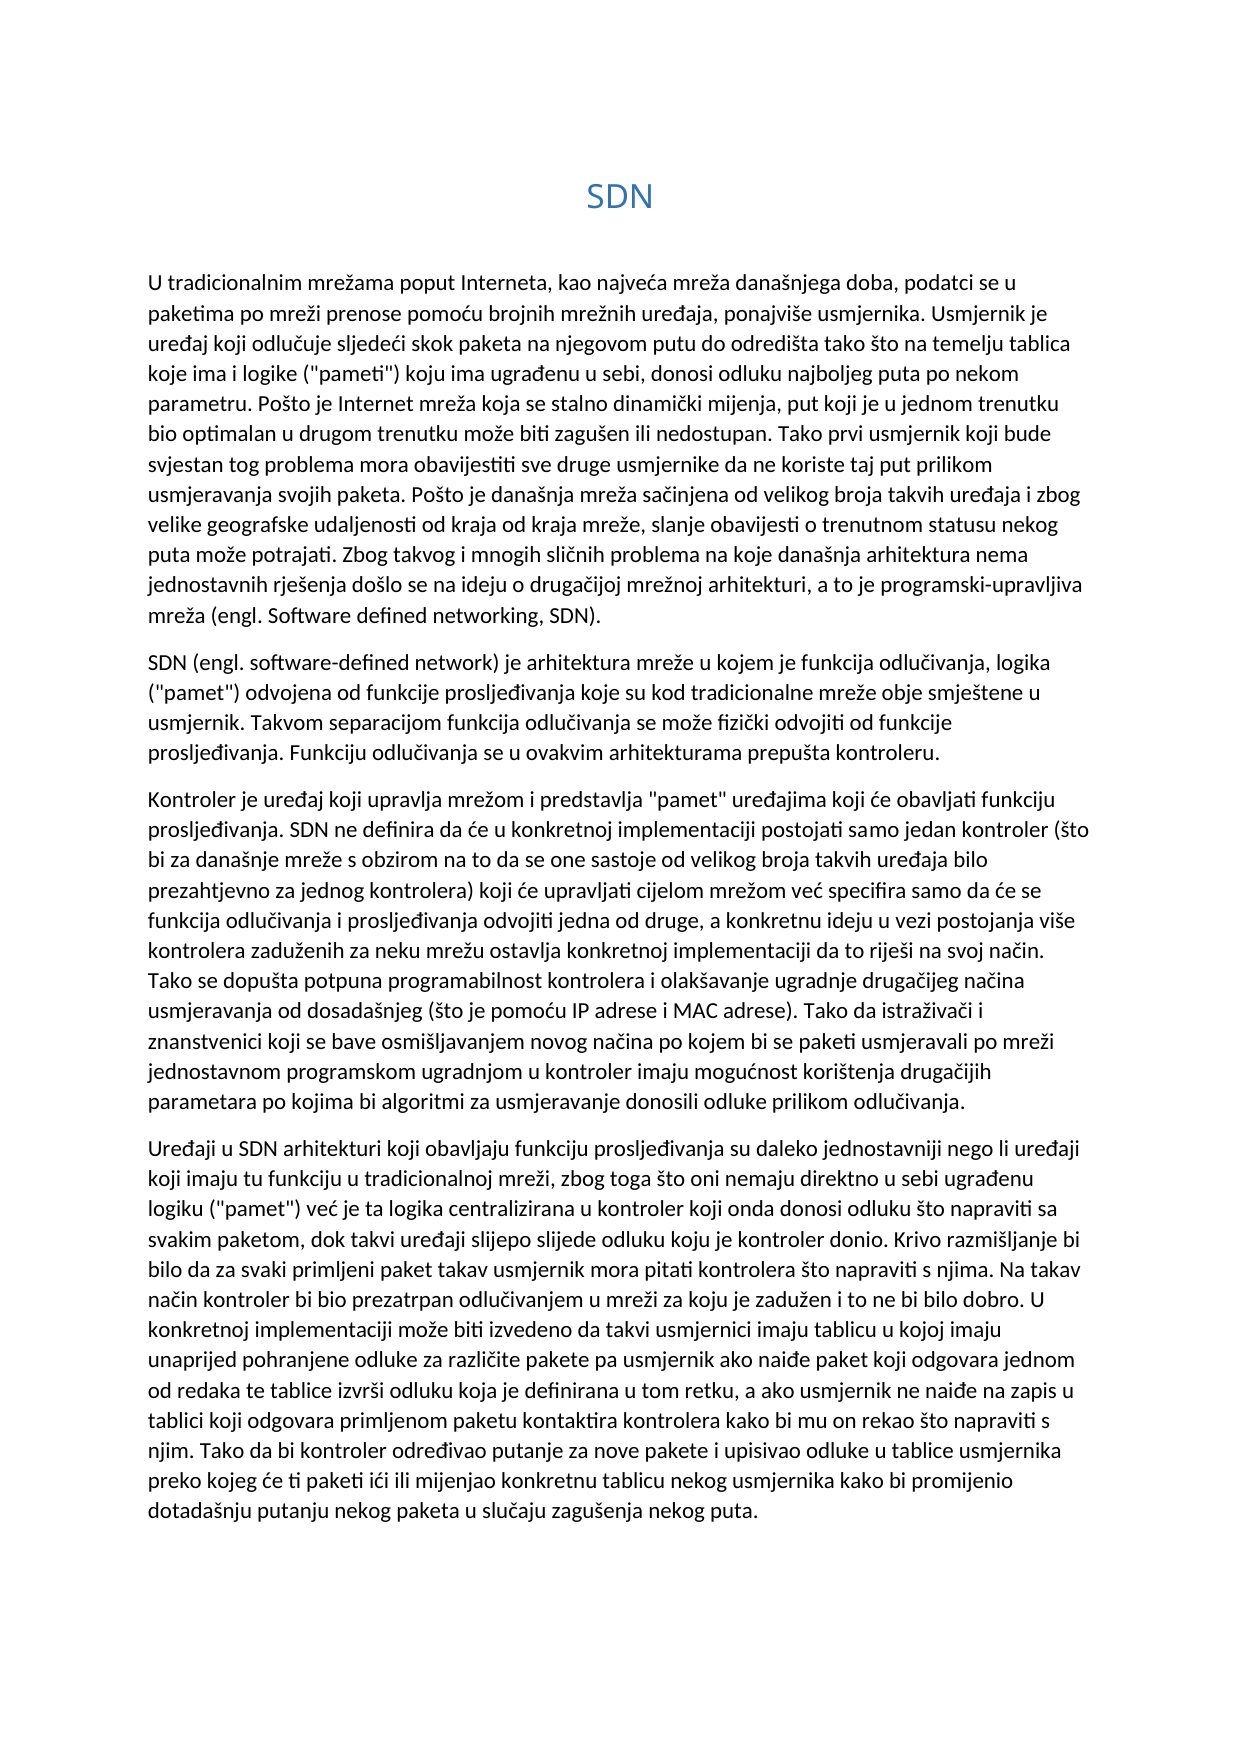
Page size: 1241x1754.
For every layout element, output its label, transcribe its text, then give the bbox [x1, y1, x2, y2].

text SDN (engl. software-defined network) je arhitektura mreže u kojem je funkcija odlučivanja, logika ("pamet") odvojena od funkcije prosljeđivanja koje su kod tradicionalne mreže obje smještene u usmjernik. Takvom separacijom funkcija odlučivanja se može fizički odvojiti od funkcije prosljeđivanja. Funkciju odlučivanja se u ovakvim arhitekturama prepušta kontroleru. [148, 648, 1093, 766]
text Uređaji u SDN arhitekturi koji obavljaju funkciju prosljeđivanja su daleko jednostavniji nego li uređaji koji imaju tu funkciju u tradicionalnoj mreži, zbog toga što oni nemaju direktno u sebi ugrađenu logiku ("pamet") već je ta logika centralizirana u kontroler koji onda donosi odluku što napraviti sa svakim paketom, dok takvi uređaji slijepo slijede odluku koju je kontroler donio. Krivo razmišljanje bi bilo da za svaki primljeni paket takav usmjernik mora pitati kontrolera što napraviti s njima. Na takav način kontroler bi bio prezatrpan odlučivanjem u mreži za koju je zadužen i to ne bi bilo dobro. U konkretnoj implementaciji može biti izvedeno da takvi usmjernici imaju tablicu u kojoj imaju unaprijed pohranjene odluke za različite pakete pa usmjernik ako naiđe paket koji odgovara jednom od redaka te tablice izvrši odluku koja je definirana u tom retku, a ako usmjernik ne naiđe na zapis u tablici koji odgovara primljenom paketu kontaktira kontrolera kako bi mu on rekao što napraviti s njim. Tako da bi kontroler određivao putanje za nove pakete i upisivao odluke u tablice usmjernika preko kojeg će ti paketi ići ili mijenjao konkretnu tablicu nekog usmjernika kako bi promijenio dotadašnju putanju nekog paketa u slučaju zagušenja nekog puta. [148, 1134, 1093, 1524]
subtitle SDN [148, 173, 1093, 218]
text U tradicionalnim mrežama poput Interneta, kao najveća mreža današnjega doba, podatci se u paketima po mreži prenose pomoću brojnih mrežnih uređaja, ponajviše usmjernika. Usmjernik je uređaj koji odlučuje sljedeći skok paketa na njegovom putu do odredišta tako što na temelju tablica koje ima i logike ("pameti") koju ima ugrađenu u sebi, donosi odluku najboljeg puta po nekom parametru. Pošto je Internet mreža koja se stalno dinamički mijenja, put koji je u jednom trenutku bio optimalan u drugom trenutku može biti zagušen ili nedostupan. Tako prvi usmjernik koji bude svjestan tog problema mora obavijestiti sve druge usmjernike da ne koriste taj put prilikom usmjeravanja svojih paketa. Pošto je današnja mreža sačinjena od velikog broja takvih uređaja i zbog velike geografske udaljenosti od kraja od kraja mreže, slanje obavijesti o trenutnom statusu nekog puta može potrajati. Zbog takvog i mnogih sličnih problema na koje današnja arhitektura nema jednostavnih rješenja došlo se na ideju o drugačijoj mrežnoj arhitekturi, a to je programski-upravljiva mreža (engl. Software defined networking, SDN). [148, 268, 1093, 629]
text Kontroler je uređaj koji upravlja mrežom i predstavlja "pamet" uređajima koji će obavljati funkciju prosljeđivanja. SDN ne definira da će u konkretnoj implementaciji postojati samo jedan kontroler (što bi za današnje mreže s obzirom na to da se one sastoje od velikog broja takvih uređaja bilo prezahtjevno za jednog kontrolera) koji će upravljati cijelom mrežom već specifira samo da će se funkcija odlučivanja i prosljeđivanja odvojiti jedna od druge, a konkretnu ideju u vezi postojanja više kontrolera zaduženih za neku mrežu ostavlja konkretnoj implementaciji da to riješi na svoj način. Tako se dopušta potpuna programabilnost kontrolera i olakšavanje ugradnje drugačijeg načina usmjeravanja od dosadašnjeg (što je pomoću IP adrese i MAC adrese). Tako da istraživači i znanstvenici koji se bave osmišljavanjem novog načina po kojem bi se paketi usmjeravali po mreži jednostavnom programskom ugradnjom u kontroler imaju mogućnost korištenja drugačijih parametara po kojima bi algoritmi za usmjeravanje donosili odluke prilikom odlučivanja. [148, 785, 1093, 1115]
